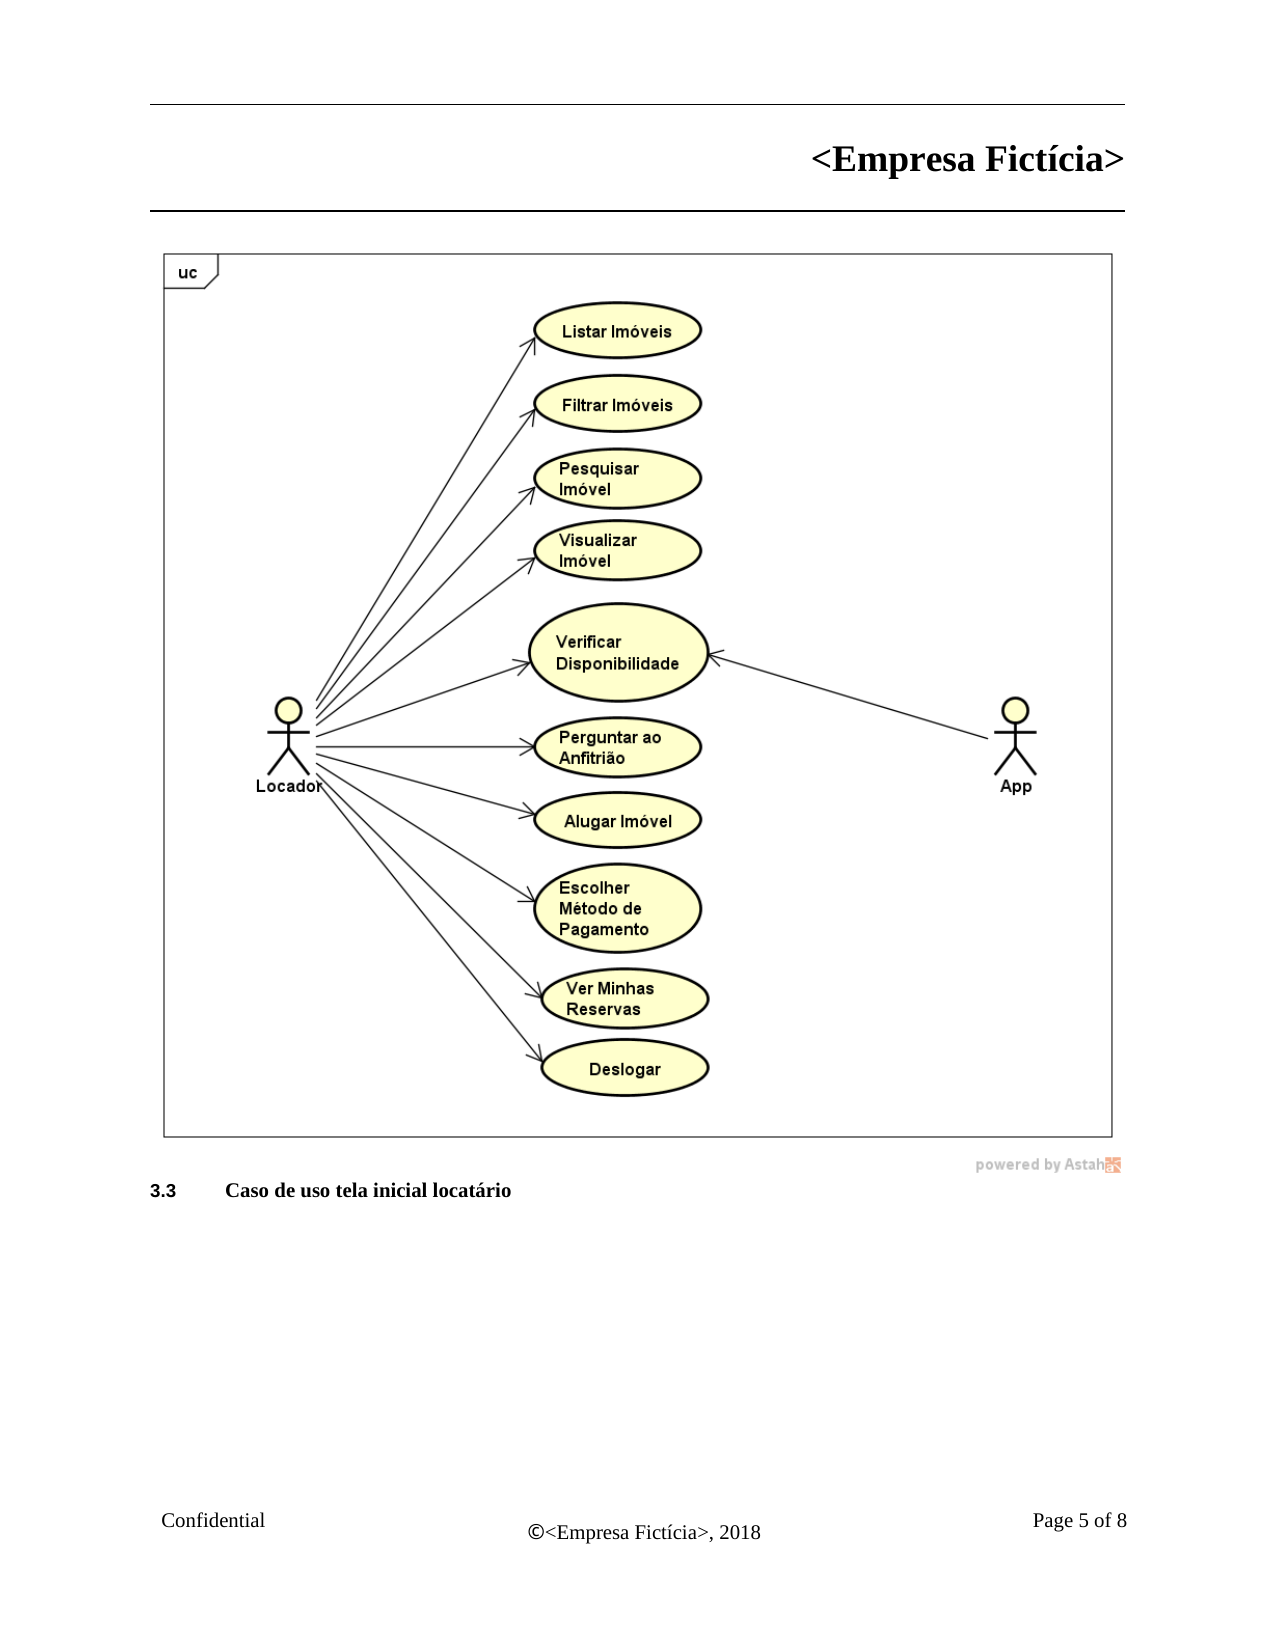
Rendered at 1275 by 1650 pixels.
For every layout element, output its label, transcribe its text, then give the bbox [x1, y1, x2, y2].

picture [150, 240, 1125, 1178]
list Caso de uso tela inicial locatário [150, 1178, 1125, 1202]
